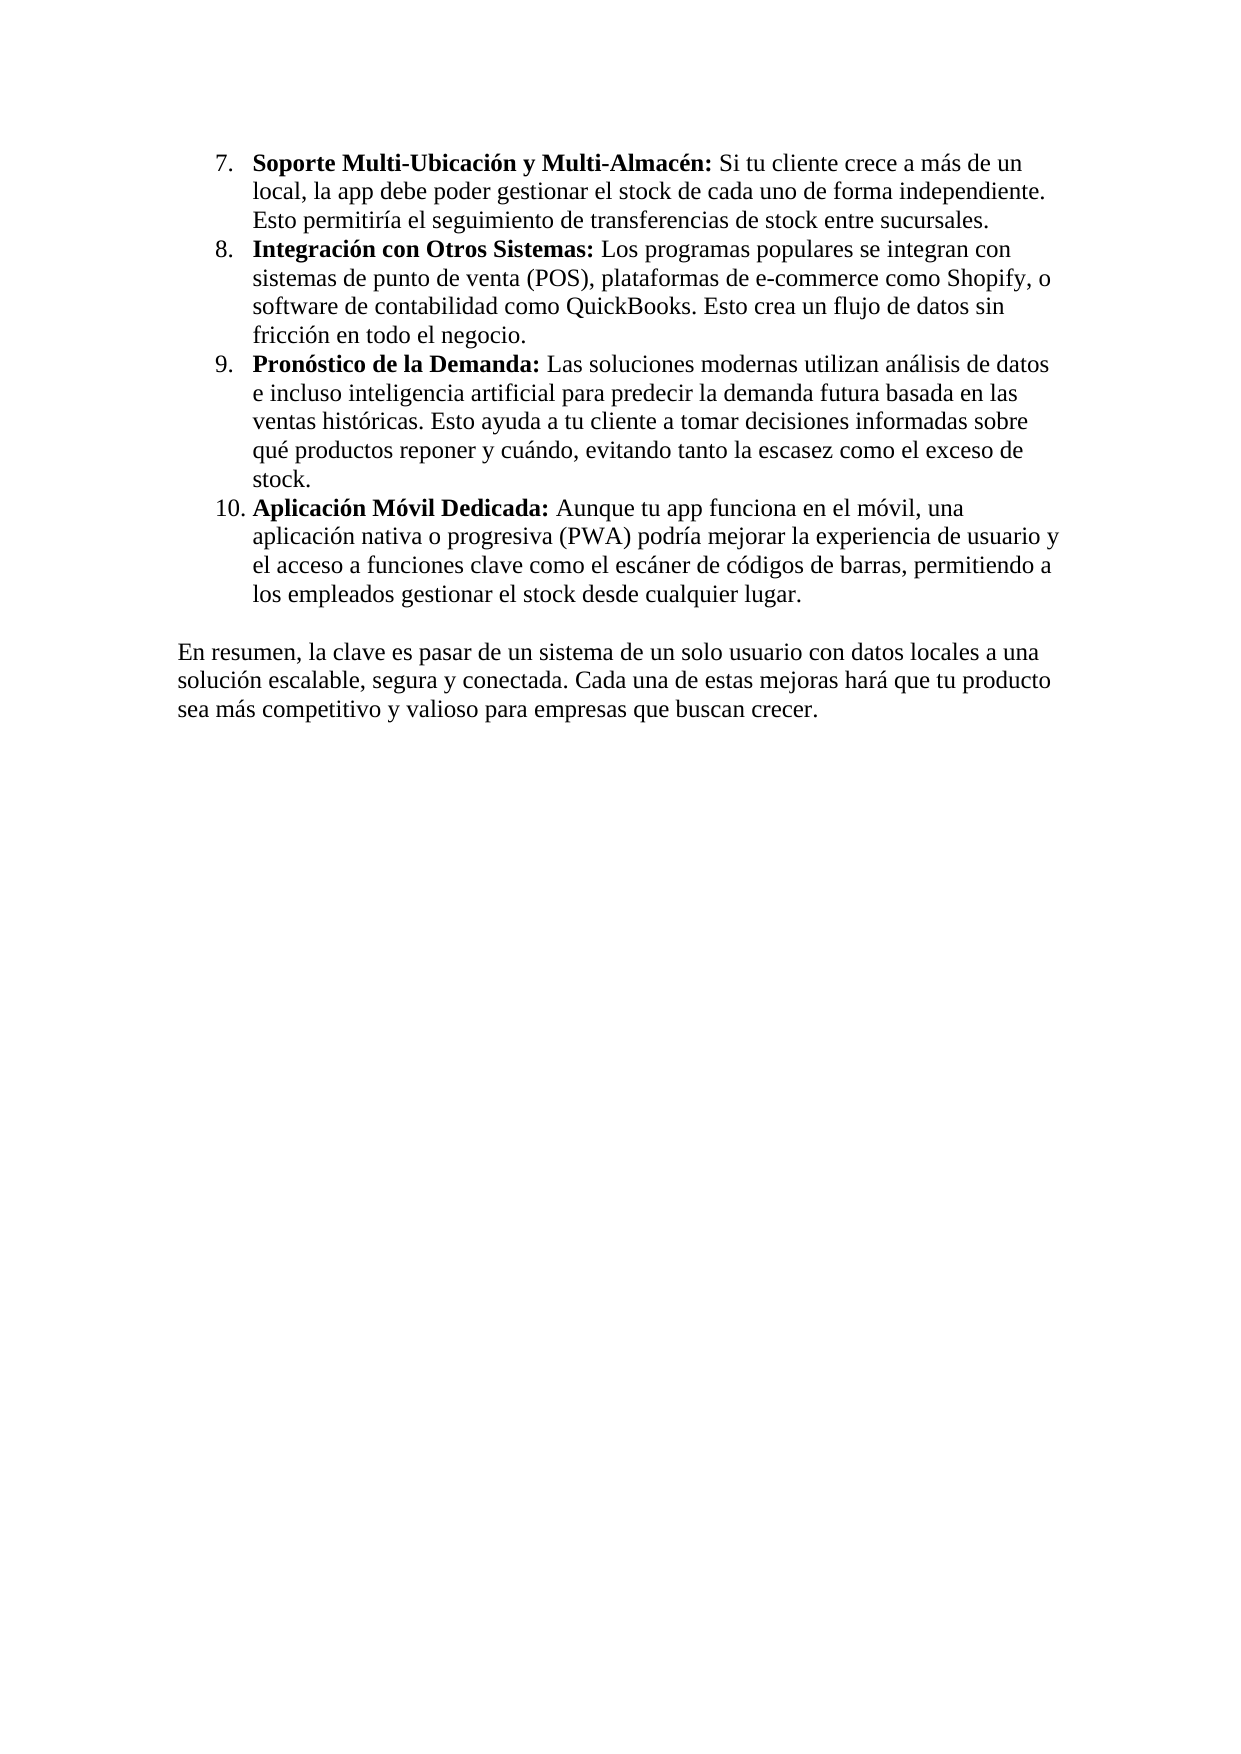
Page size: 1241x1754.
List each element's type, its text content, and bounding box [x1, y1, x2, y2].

list Soporte Multi-Ubicación y Multi-Almacén: Si tu cliente crece a más de un local, la app debe poder gestionar el stock de cada uno de forma independiente. Esto permitiría el seguimiento de transferencias de stock entre sucursales. [215, 148, 1063, 234]
text En resumen, la clave es pasar de un sistema de un solo usuario con datos locales a una solución escalable, segura y conectada. Cada una de estas mejoras hará que tu producto sea más competitivo y valioso para empresas que buscan crecer. [177, 637, 1063, 723]
list Pronóstico de la Demanda: Las soluciones modernas utilizan análisis de datos e incluso inteligencia artificial para predecir la demanda futura basada en las ventas históricas. Esto ayuda a tu cliente a tomar decisiones informadas sobre qué productos reponer y cuándo, evitando tanto la escasez como el exceso de stock. [215, 349, 1063, 493]
list Aplicación Móvil Dedicada: Aunque tu app funciona en el móvil, una aplicación nativa o progresiva (PWA) podría mejorar la experiencia de usuario y el acceso a funciones clave como el escáner de códigos de barras, permitiendo a los empleados gestionar el stock desde cualquier lugar. [215, 493, 1063, 608]
list Integración con Otros Sistemas: Los programas populares se integran con sistemas de punto de venta (POS), plataformas de e-commerce como Shopify, o software de contabilidad como QuickBooks. Esto crea un flujo de datos sin fricción en todo el negocio. [215, 234, 1063, 349]
